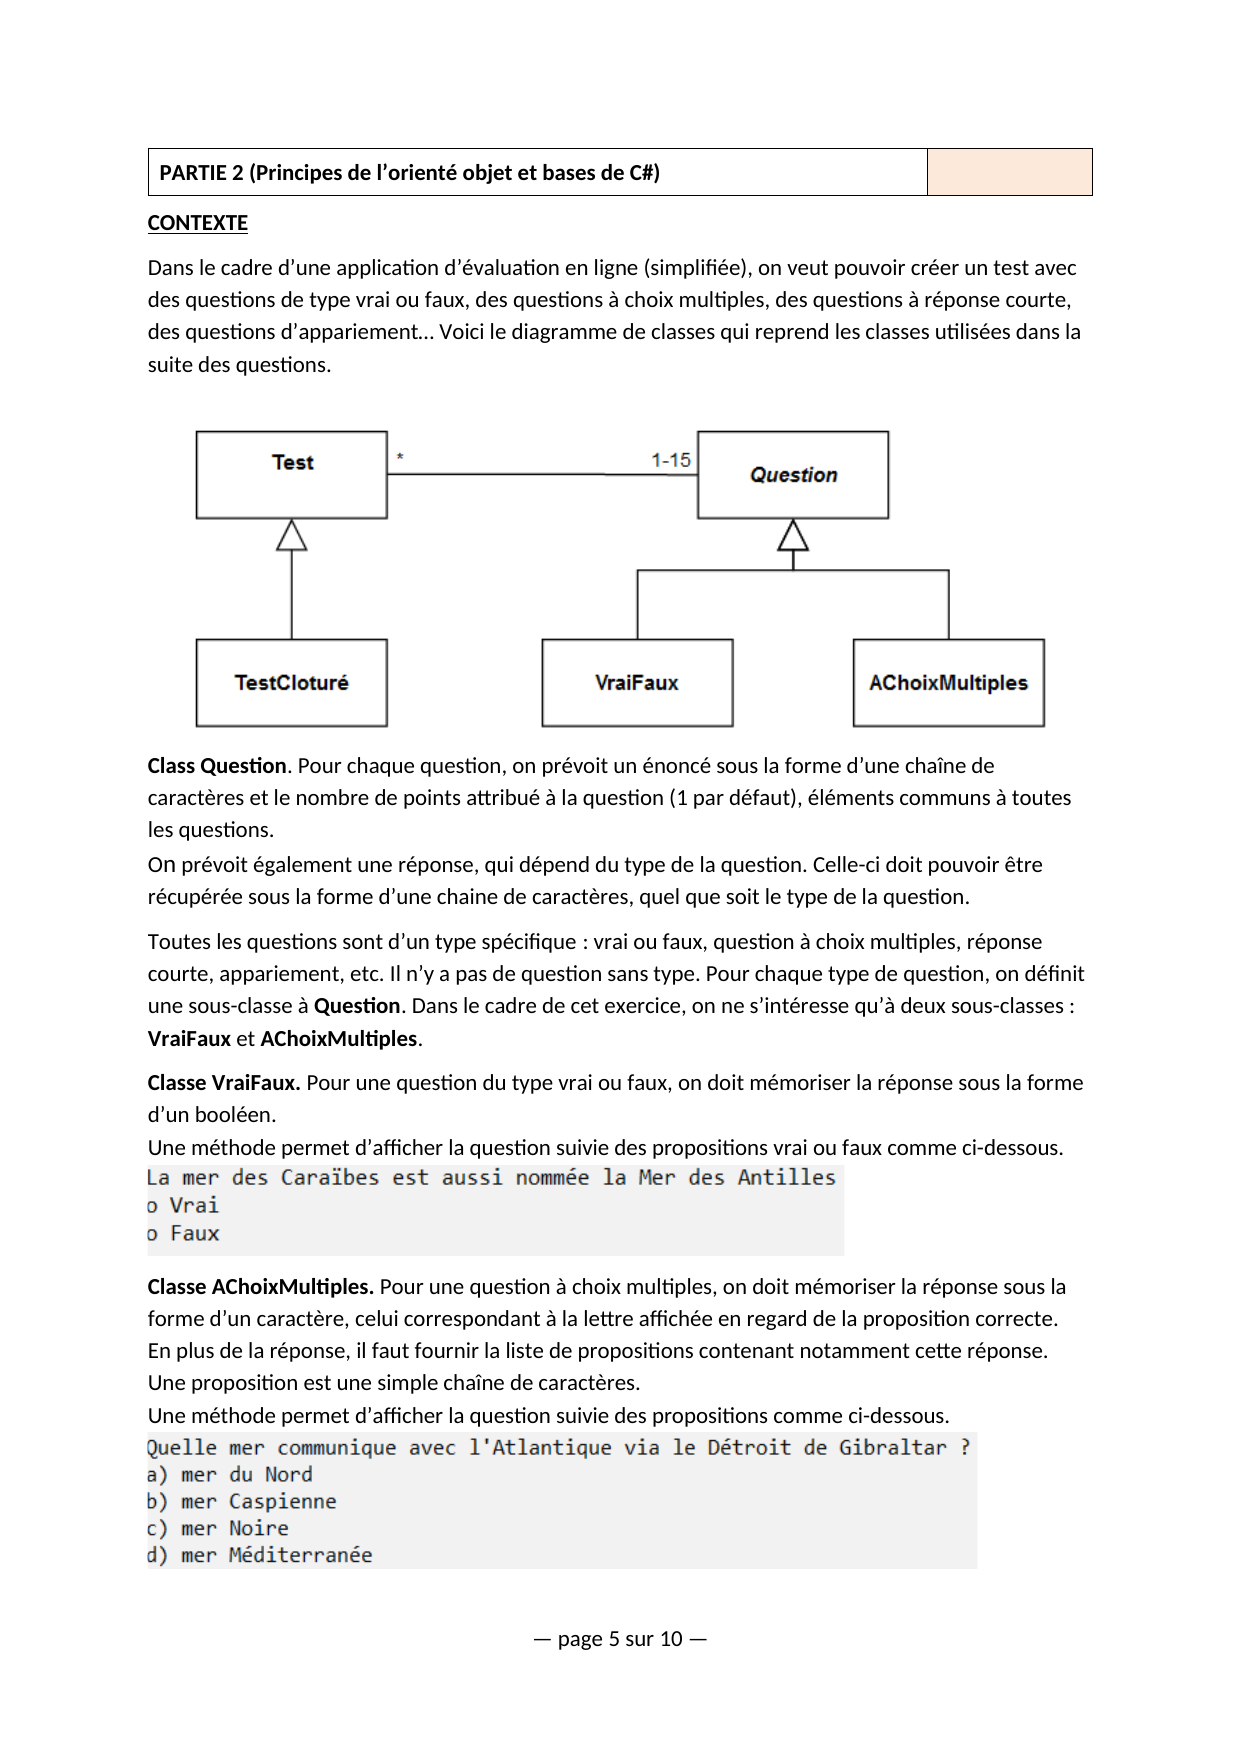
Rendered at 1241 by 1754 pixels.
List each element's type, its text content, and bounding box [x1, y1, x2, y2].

table_header [928, 149, 1092, 195]
text Class Question. Pour chaque question, on prévoit un énoncé sous la forme d’une chaîne de caractères et le nombre de points attribué à la question (1 par défaut), éléments communs à toutes les questions. On prévoit également une réponse, qui dépend du type de la question. Celle-ci doit pouvoir être récupérée sous la forme d’une chaine de caractères, quel que soit le type de la question. [148, 751, 1093, 911]
text Dans le cadre d’une application d’évaluation en ligne (simplifiée), on veut pouvoir créer un test avec des questions de type vrai ou faux, des questions à choix multiples, des questions à réponse courte, des questions d’appariement… Voici le diagramme de classes qui reprend les classes utilisées dans la suite des questions. [148, 253, 1093, 378]
picture [147, 1432, 978, 1569]
table_header PARTIE 2 (Principes de l’orienté objet et bases de C#) [149, 149, 927, 195]
picture [178, 406, 1062, 747]
subtitle CONTEXTE [148, 208, 1093, 236]
picture [147, 1165, 845, 1256]
text Toutes les questions sont d’un type spécifique : vrai ou faux, question à choix multiples, réponse courte, appariement, etc. Il n’y a pas de question sans type. Pour chaque type de question, on définit une sous-classe à Question. Dans le cadre de cet exercice, on ne s’intéresse qu’à deux sous-classes : VraiFaux et AChoixMultiples. [148, 927, 1093, 1052]
